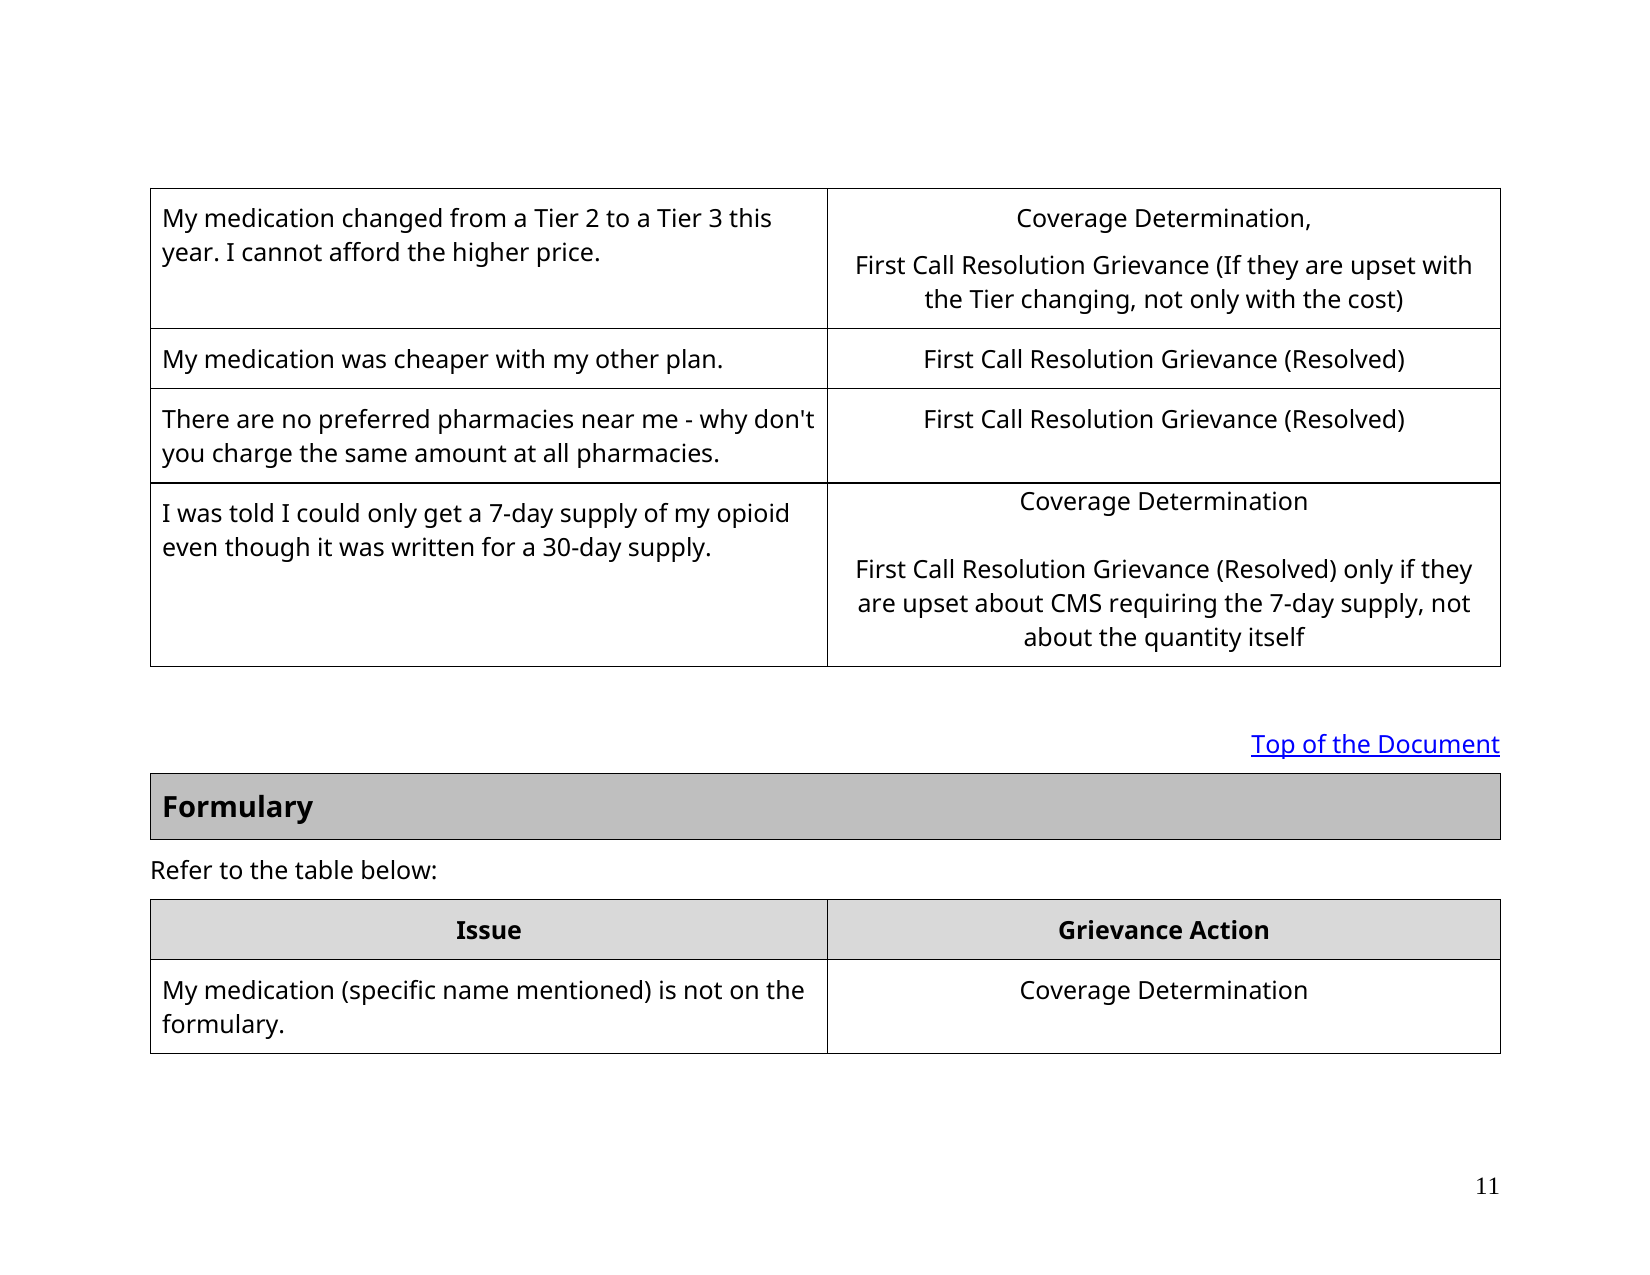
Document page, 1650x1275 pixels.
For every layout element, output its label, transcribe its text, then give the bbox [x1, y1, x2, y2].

table_cell My medication changed from a Tier 2 to a Tier 3 this year. I cannot afford the higher price. [151, 189, 827, 328]
table_cell My medication was cheaper with my other plan. [151, 329, 827, 388]
table_cell Coverage Determination [828, 960, 1500, 1053]
table_cell My medication (specific name mentioned) is not on the formulary. [151, 960, 827, 1053]
text Top of the Document [150, 726, 1500, 761]
table_cell Coverage Determination, First Call Resolution Grievance (If they are upset with the Tier changing, not only with the cost) [828, 189, 1500, 328]
table_cell There are no preferred pharmacies near me - why don't you charge the same amount at all pharmacies. [151, 389, 827, 482]
table_cell First Call Resolution Grievance (Resolved) [828, 389, 1500, 482]
table_cell Coverage Determination First Call Resolution Grievance (Resolved) only if they are upset about CMS requiring the 7-day supply, not about the quantity itself [828, 484, 1500, 666]
table_cell I was told I could only get a 7-day supply of my opioid even though it was written for a 30-day supply. [151, 484, 827, 666]
table_header Formulary [151, 774, 1500, 839]
table_cell First Call Resolution Grievance (Resolved) [828, 329, 1500, 388]
table_header Grievance Action [828, 900, 1500, 959]
text Refer to the table below: [150, 852, 1500, 886]
table_header Issue [151, 900, 827, 959]
